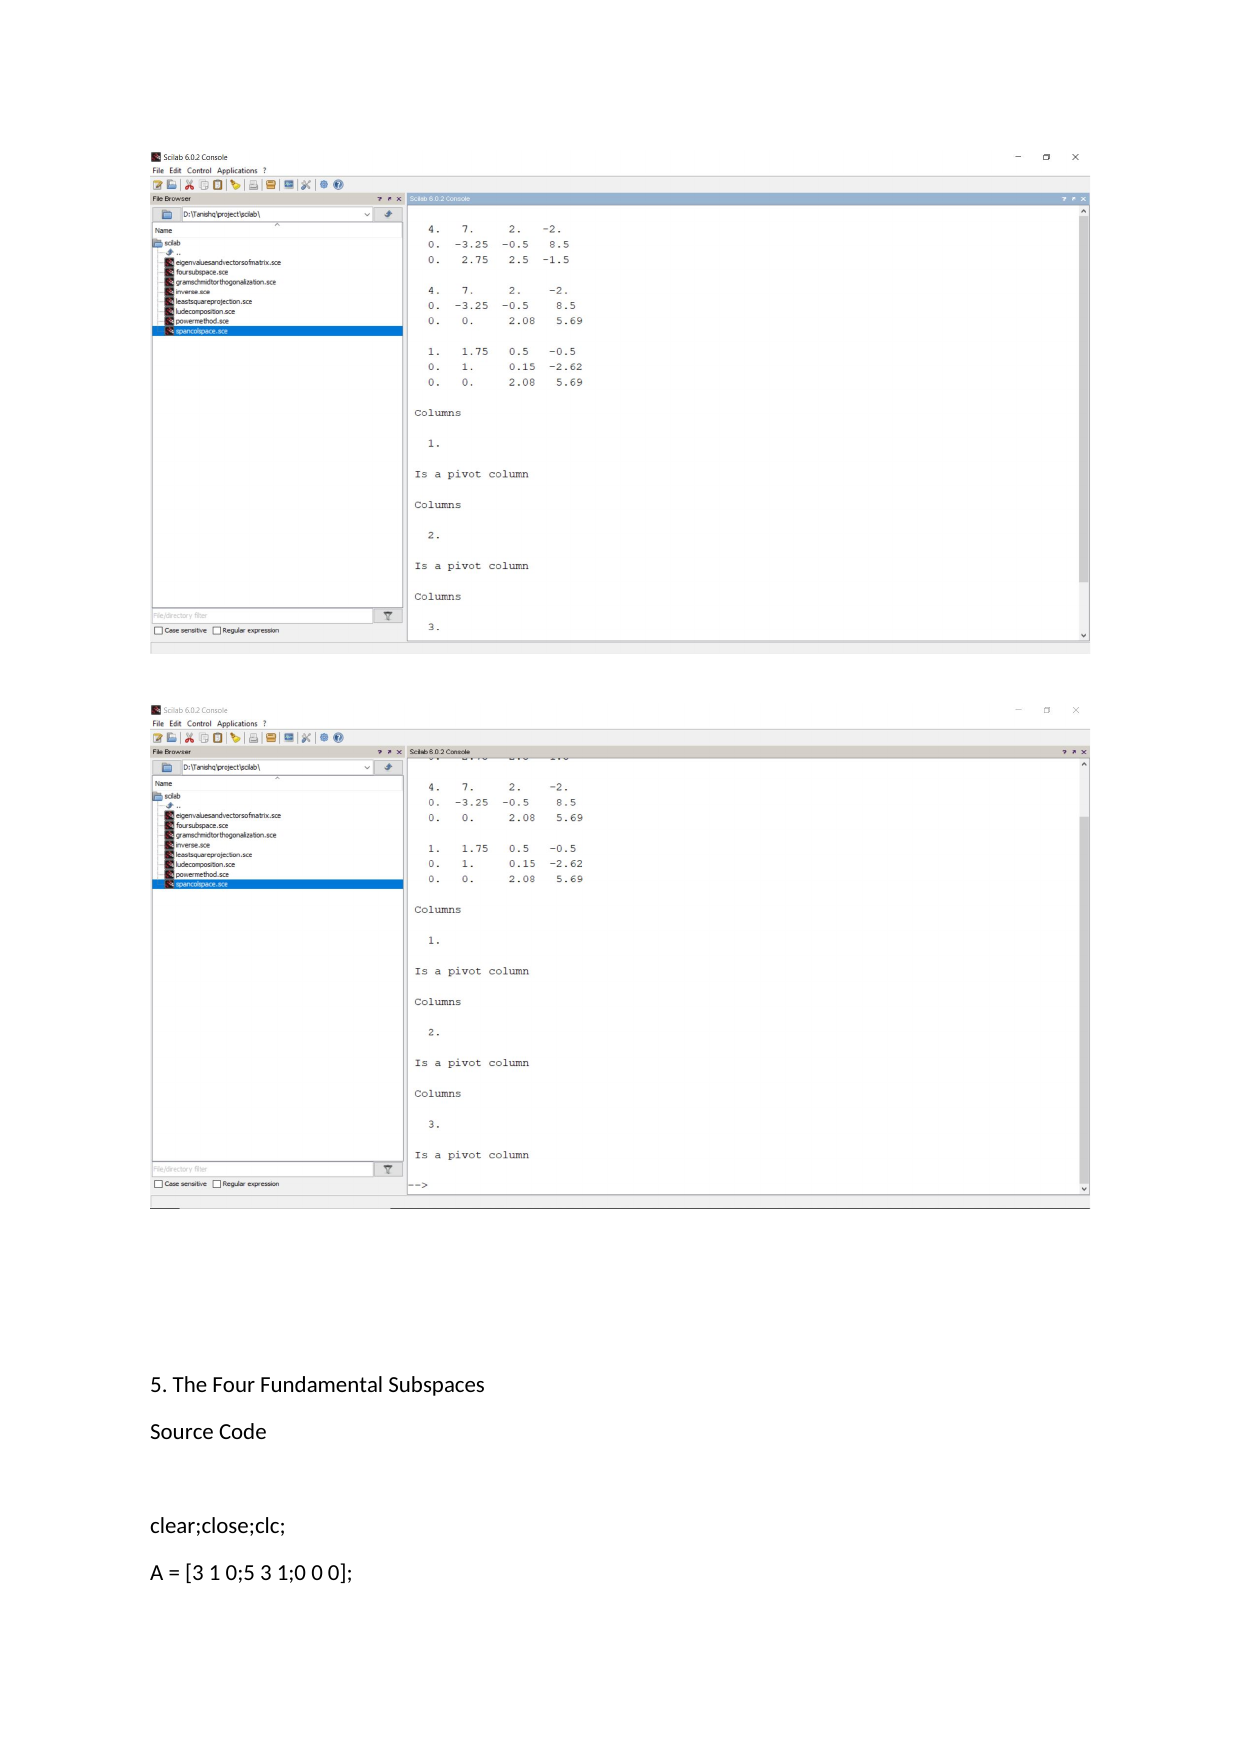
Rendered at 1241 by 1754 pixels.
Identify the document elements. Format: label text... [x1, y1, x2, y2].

text A = [3 1 0;5 3 1;0 0 0]; [150, 1558, 1090, 1586]
picture [150, 150, 1091, 654]
text clear;close;clc; [150, 1511, 1090, 1539]
picture [150, 703, 1091, 1209]
text Source Code [150, 1417, 1090, 1445]
text 5. The Four Fundamental Subspaces [150, 1370, 1090, 1398]
